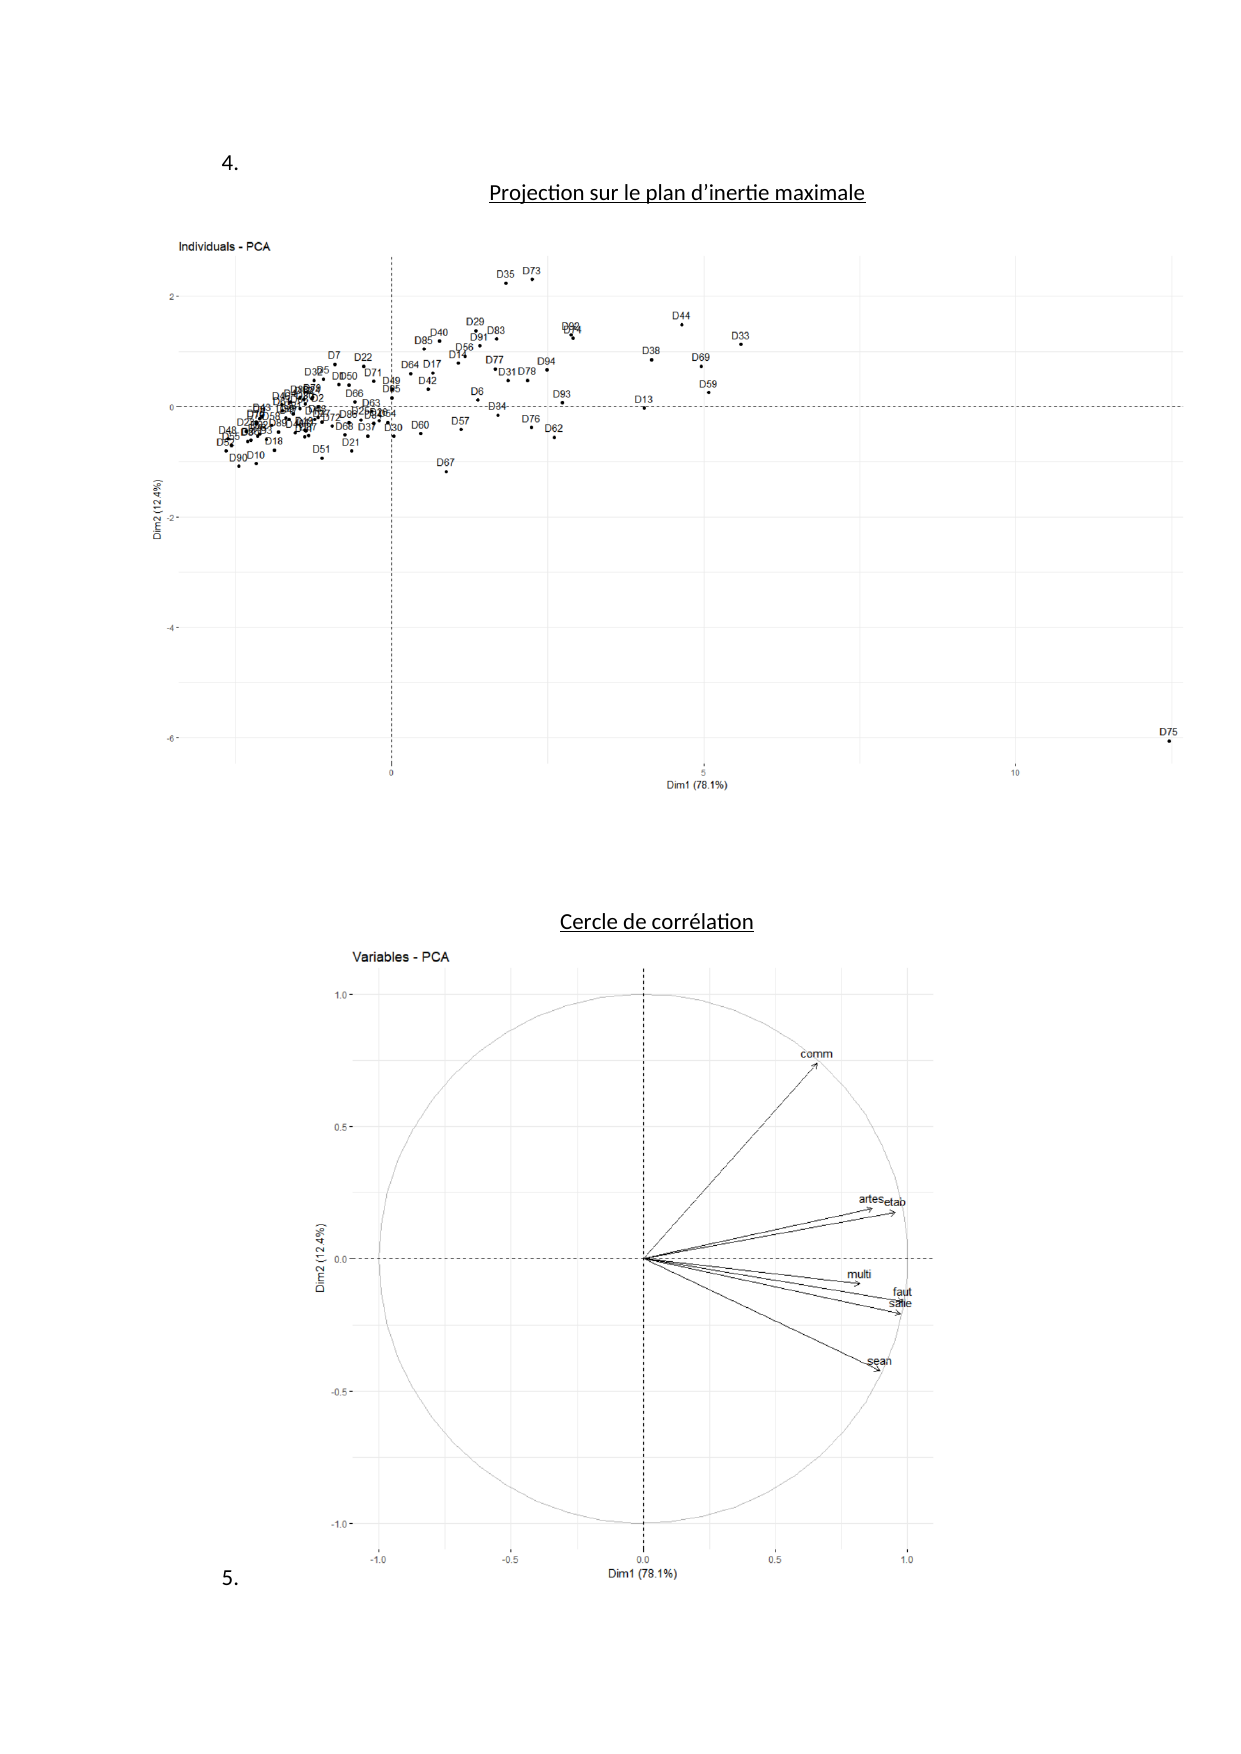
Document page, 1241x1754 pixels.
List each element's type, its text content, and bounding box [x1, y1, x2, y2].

text Cercle de corrélation [221, 907, 1093, 935]
picture [308, 940, 937, 1583]
list Projection sur le plan d’inertie maximale [262, 178, 1093, 206]
picture [147, 233, 1184, 792]
